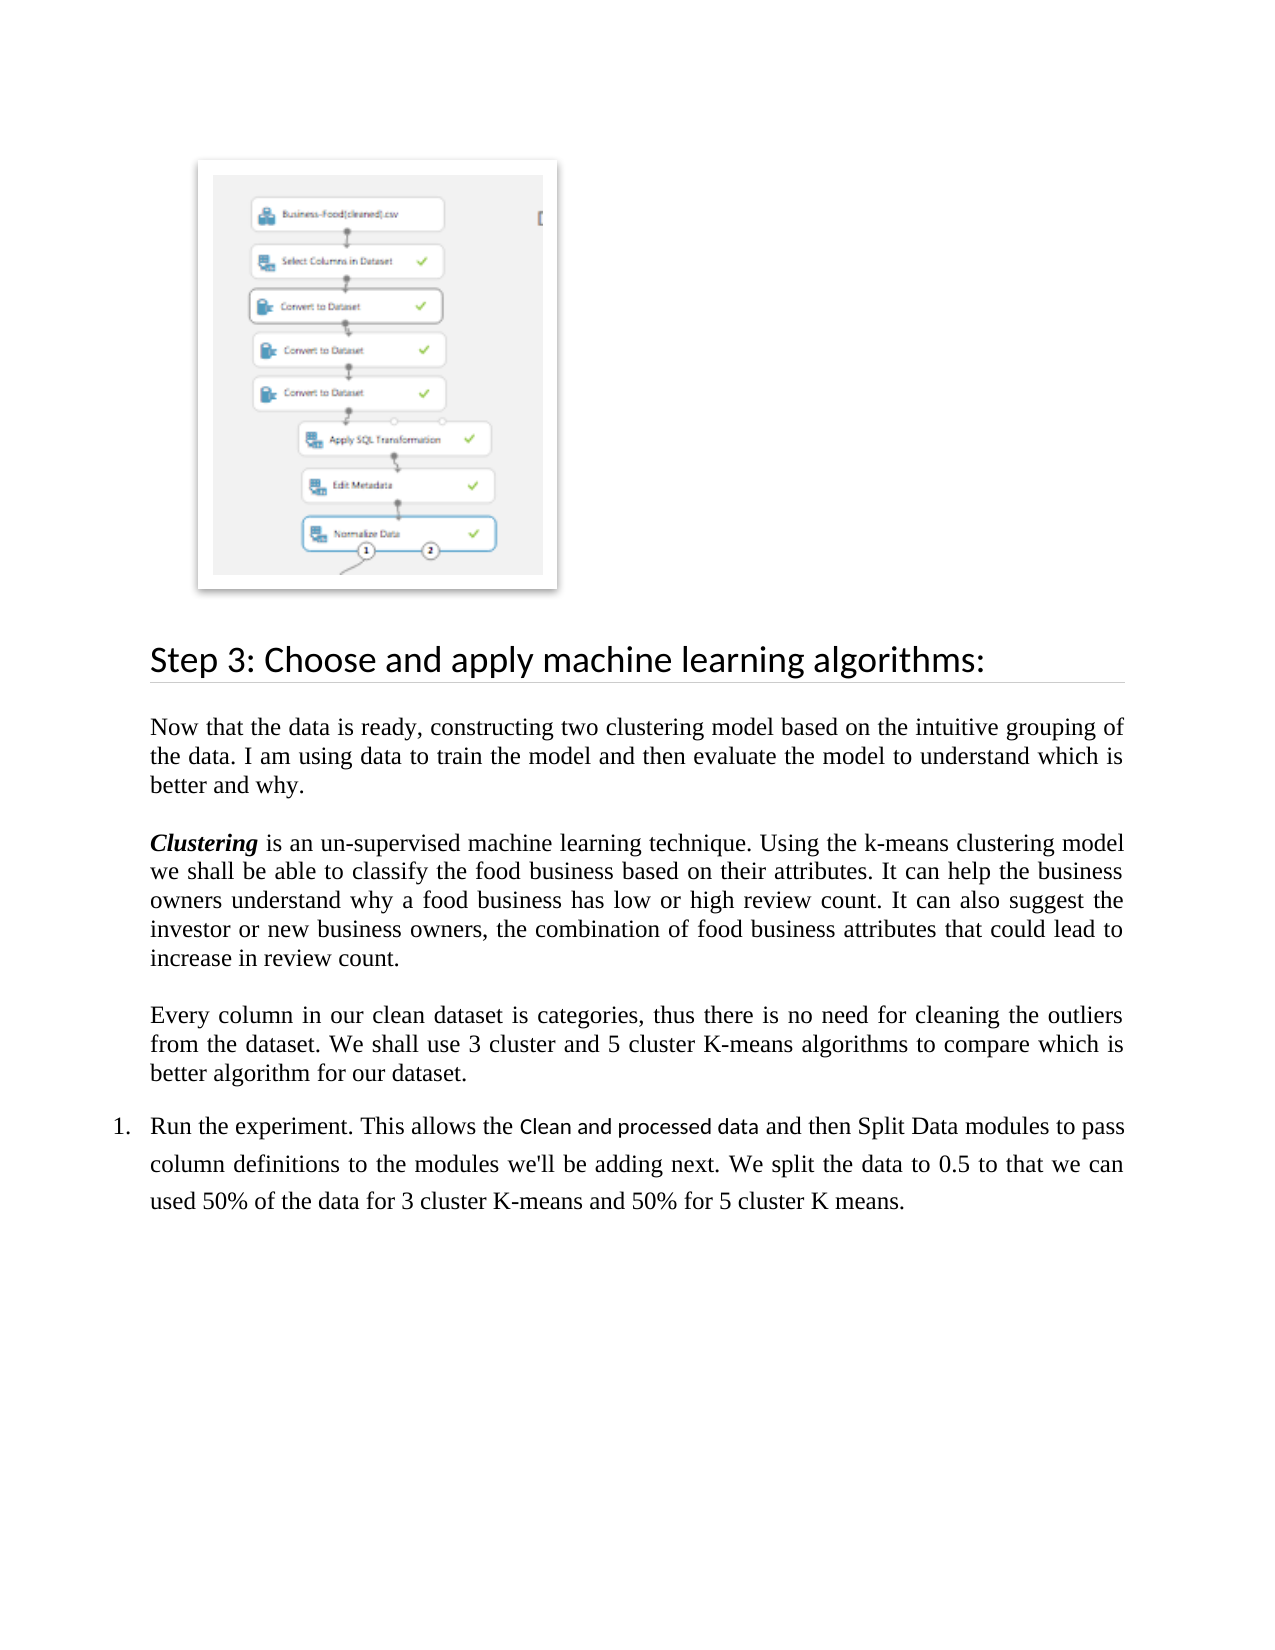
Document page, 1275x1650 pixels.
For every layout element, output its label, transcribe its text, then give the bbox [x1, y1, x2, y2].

text Step 3: Choose and apply machine learning algorithms: [150, 636, 1125, 682]
text Every column in our clean dataset is categories, thus there is no need for cleaning the outliers from the dataset. We shall use 3 cluster and 5 cluster K-means algorithms to compare which is better algorithm for our dataset. [150, 1001, 1125, 1087]
text Now that the data is ready, constructing two clustering model based on the intuitive grouping of the data. I am using data to train the model and then evaluate the model to understand which is better and why. [150, 712, 1125, 798]
list Run the experiment. This allows the Clean and processed data and then Split Data modules to pass column definitions to the modules we'll be adding next. We split the data to 0.5 to that we can used 50% of the data for 3 cluster K-means and 50% for 5 cluster K means. [112, 1102, 1125, 1215]
picture [213, 175, 543, 575]
text Clustering is an un-supervised machine learning technique. Using the k-means clustering model we shall be able to classify the food business based on their attributes. It can help the business owners understand why a food business has low or high review count. It can also suggest the investor or new business owners, the combination of food business attributes that could lead to increase in review count. [150, 828, 1125, 971]
